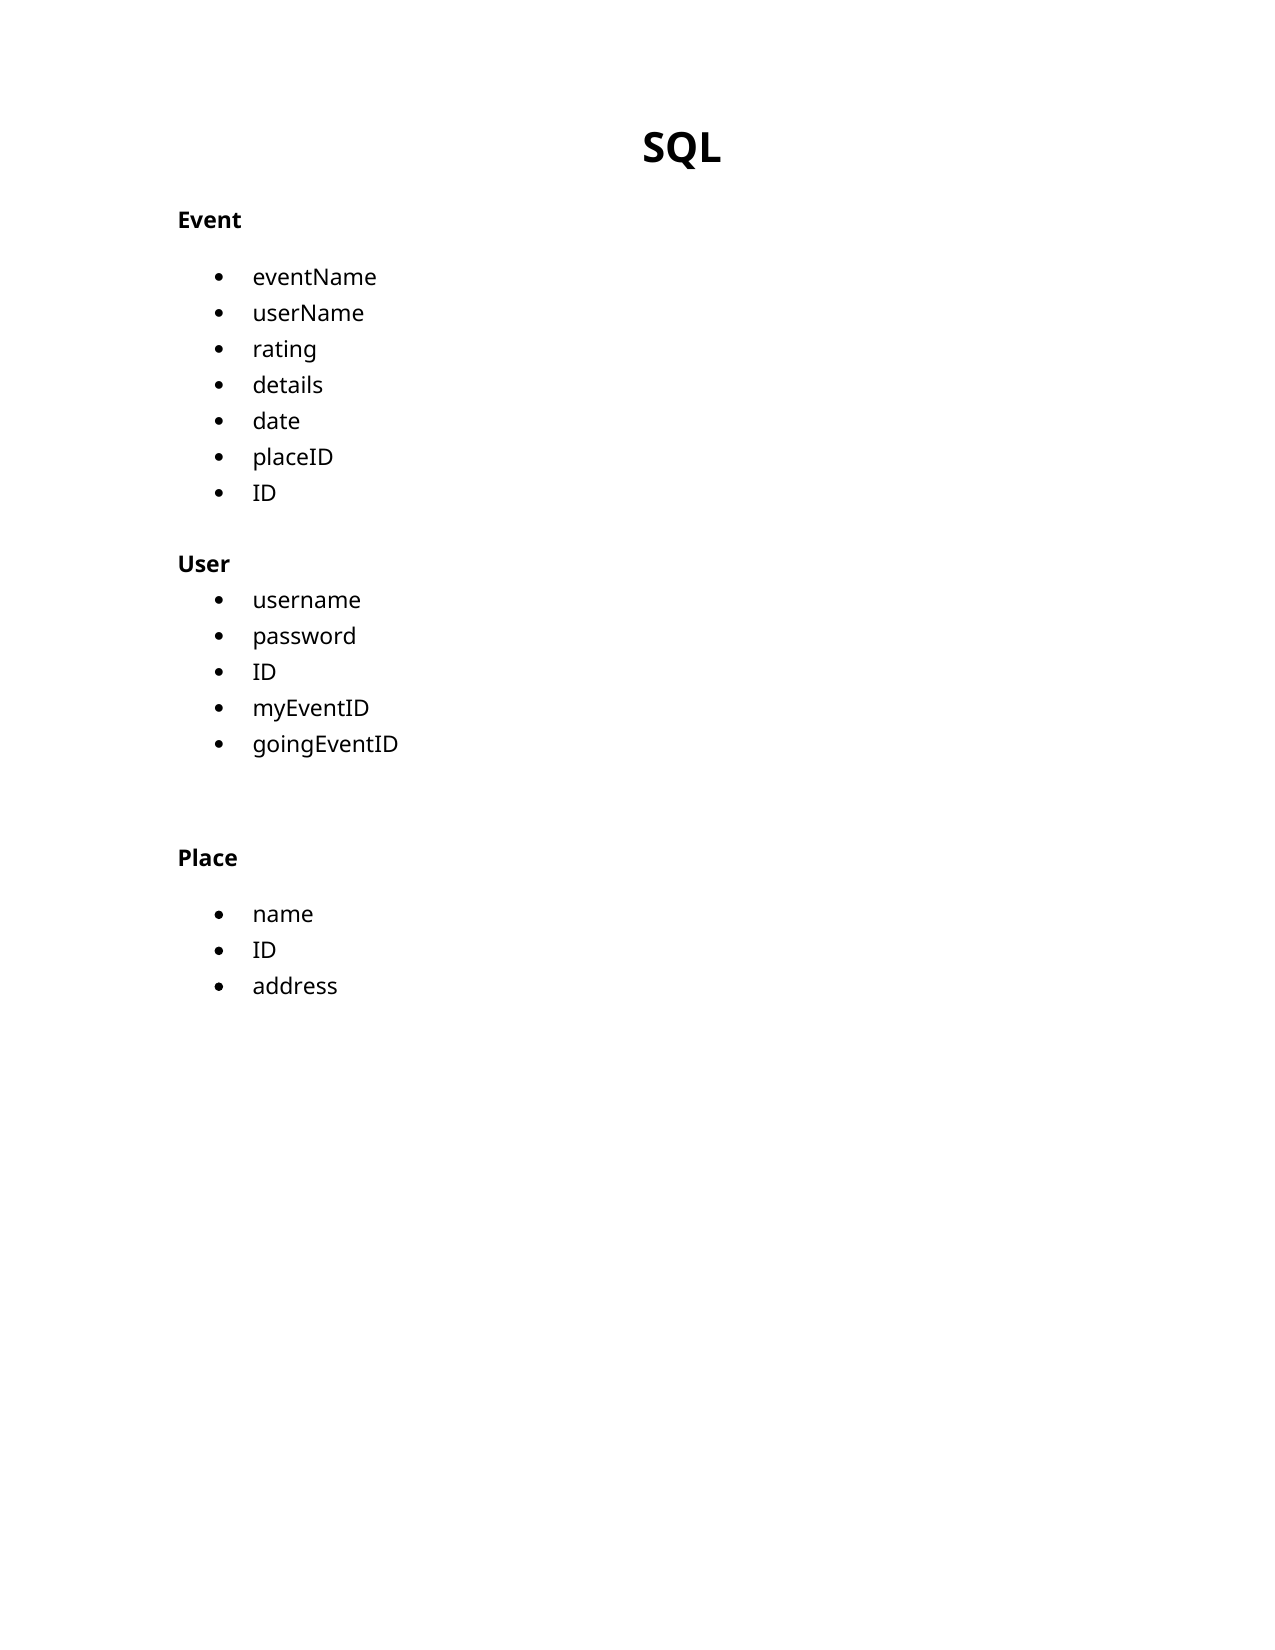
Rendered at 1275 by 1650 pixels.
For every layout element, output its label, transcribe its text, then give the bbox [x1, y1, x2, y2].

list myEventID [215, 692, 1186, 723]
list address [215, 970, 1186, 1002]
list User [177, 548, 1186, 580]
list userName [215, 297, 1186, 328]
text Event [177, 204, 1186, 235]
list rating [215, 333, 1186, 364]
text Place [177, 842, 1186, 873]
list date [215, 405, 1186, 436]
list ID [215, 477, 1186, 508]
list eventName [215, 261, 1186, 292]
text SQL [177, 118, 1186, 175]
list ID [215, 934, 1186, 966]
list details [215, 369, 1186, 400]
list username [215, 584, 1186, 616]
list password [215, 620, 1186, 652]
list ID [215, 656, 1186, 687]
list placeID [215, 441, 1186, 472]
list name [215, 898, 1186, 930]
list goingEventID [215, 728, 1186, 759]
